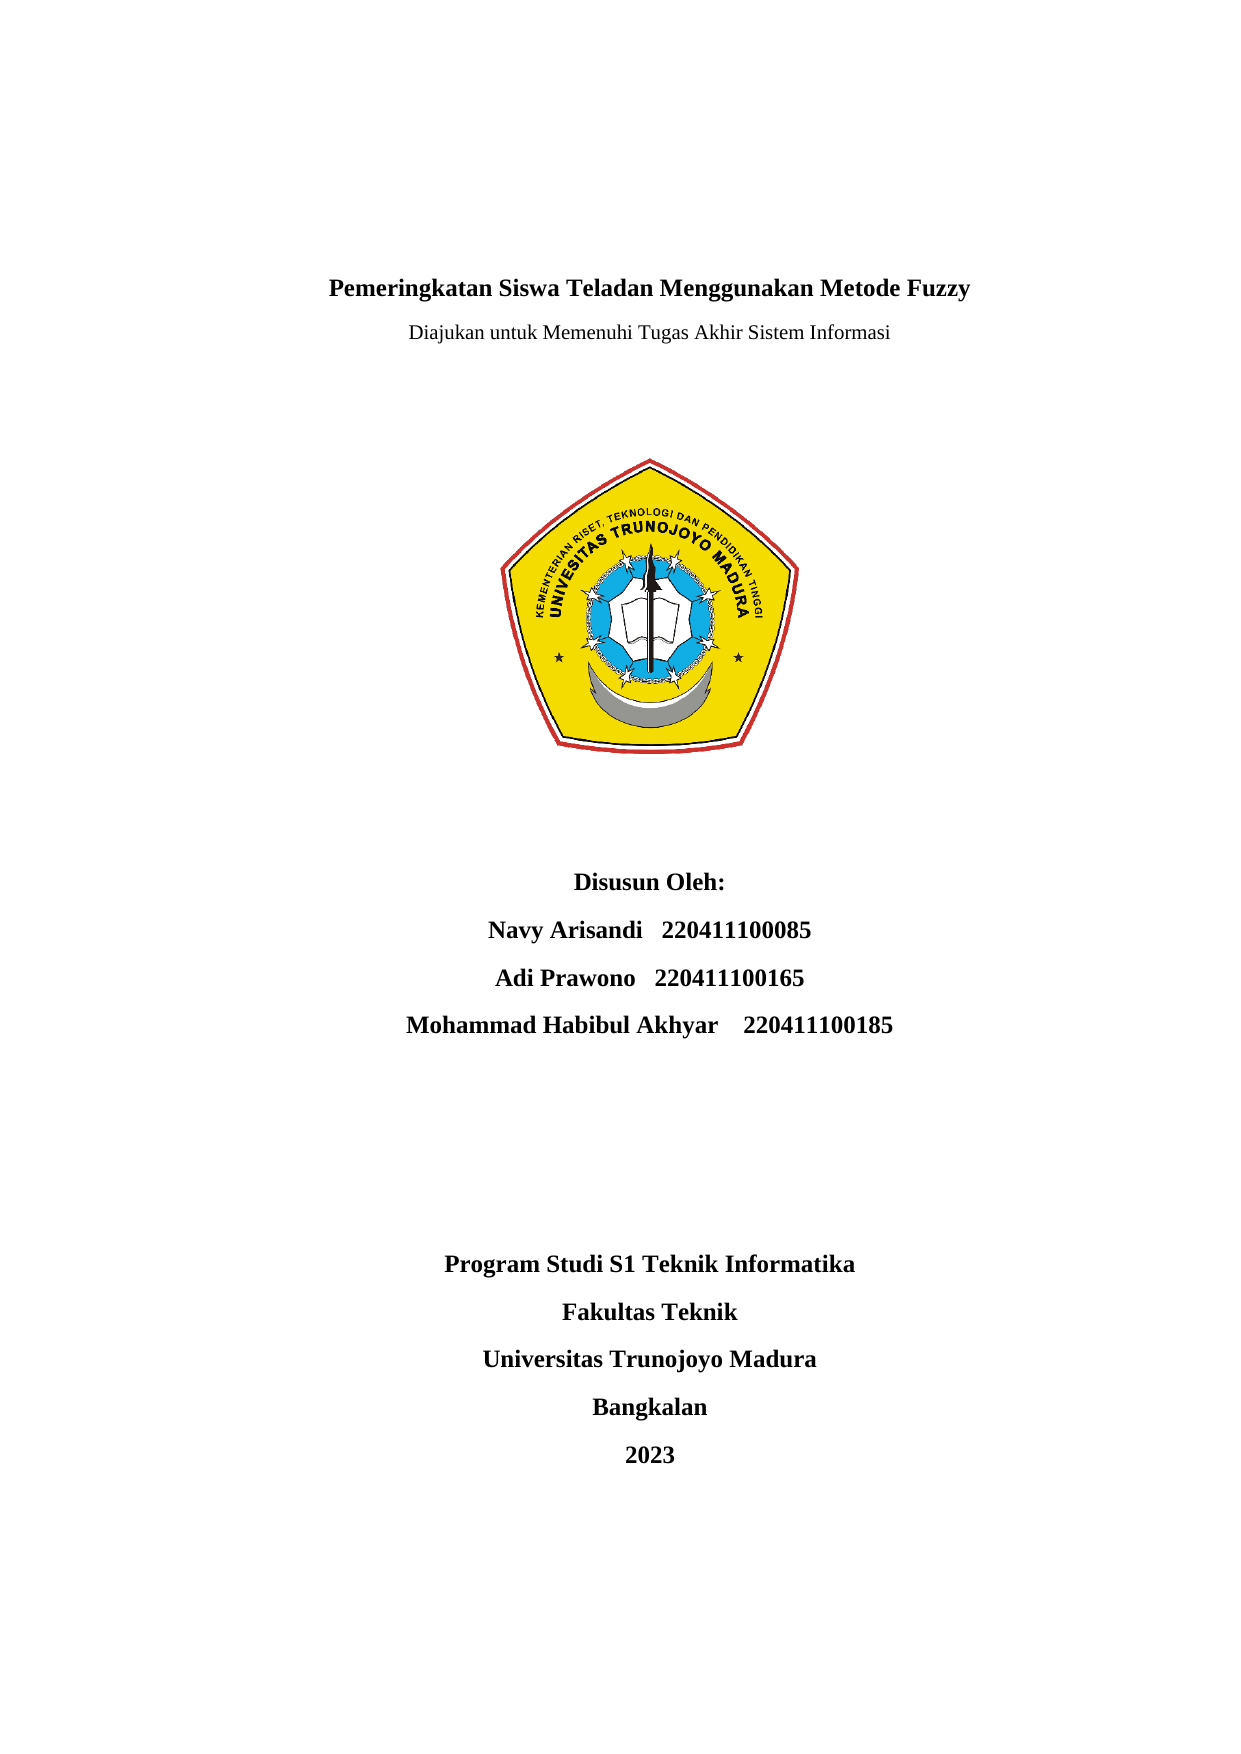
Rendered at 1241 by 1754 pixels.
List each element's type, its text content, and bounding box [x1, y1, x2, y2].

text Universitas Trunojoyo Madura [236, 1344, 1063, 1373]
text Mohammad Habibul Akhyar 220411100185 [236, 1011, 1063, 1039]
text Pemeringkatan Siswa Teladan Menggunakan Metode Fuzzy [236, 273, 1063, 301]
text Disusun Oleh: [236, 867, 1063, 896]
text Adi Prawono 220411100165 [236, 963, 1063, 992]
text Bangkalan [236, 1392, 1063, 1421]
text Diajukan untuk Memenuhi Tugas Akhir Sistem Informasi [236, 320, 1063, 344]
text Program Studi S1 Teknik Informatika [236, 1249, 1063, 1278]
text Navy Arisandi 220411100085 [236, 915, 1063, 944]
picture [500, 458, 799, 754]
text Fakultas Teknik [236, 1297, 1063, 1326]
text 2023 [236, 1440, 1063, 1469]
